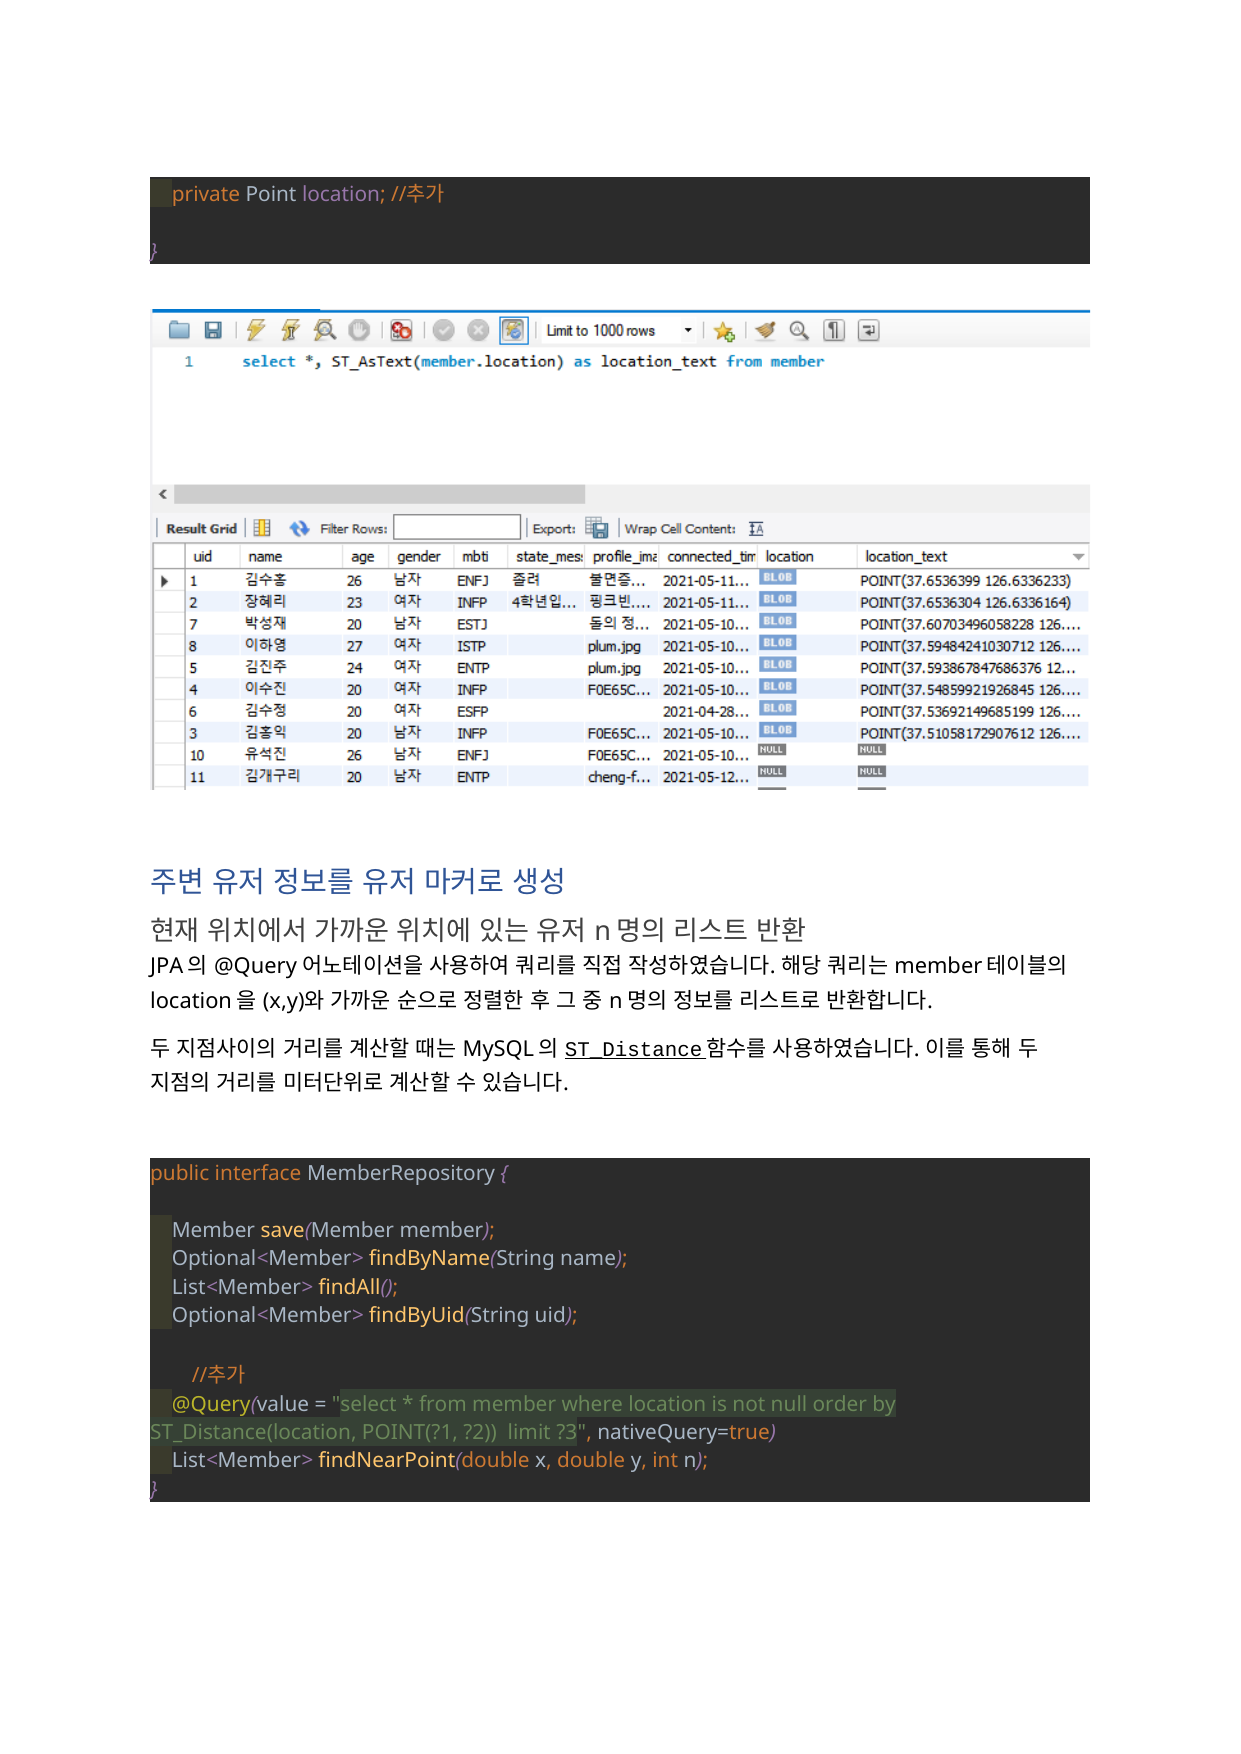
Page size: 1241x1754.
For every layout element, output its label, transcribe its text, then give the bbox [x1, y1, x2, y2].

text //추가 @Query(value = "select * from member where location is not null order by ST_Distance(location, POINT(?1, ?2)) limit ?3", nativeQuery=true) List<Member> findNearPoint(double x, double y, int n); } [150, 1358, 1090, 1502]
subtitle 현재 위치에서 가까운 위치에 있는 유저 n명의 리스트 반환 [150, 909, 1090, 948]
subtitle 주변 유저 정보를 유저 마커로 생성 [150, 858, 1090, 901]
text JPA의 @Query 어노테이션을 사용하여 쿼리를 직접 작성하였습니다. 해당 쿼리는 member테이블의 location을 (x,y)와 가까운 순으로 정렬한 후 그 중 n명의 정보를 리스트로 반환합니다. [150, 948, 1090, 1015]
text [150, 177, 1090, 264]
text 두 지점사이의 거리를 계산할 때는 MySQL의 ST_Distance함수를 사용하였습니다. 이를 통해 두 지점의 거리를 미터단위로 계산할 수 있습니다. [150, 1031, 1090, 1097]
picture [150, 309, 1091, 790]
text public interface MemberRepository { Member save(Member member); Optional<Member> findByName(String name); List<Member> findAll(); Optional<Member> findByUid(String uid); [150, 1158, 1090, 1358]
